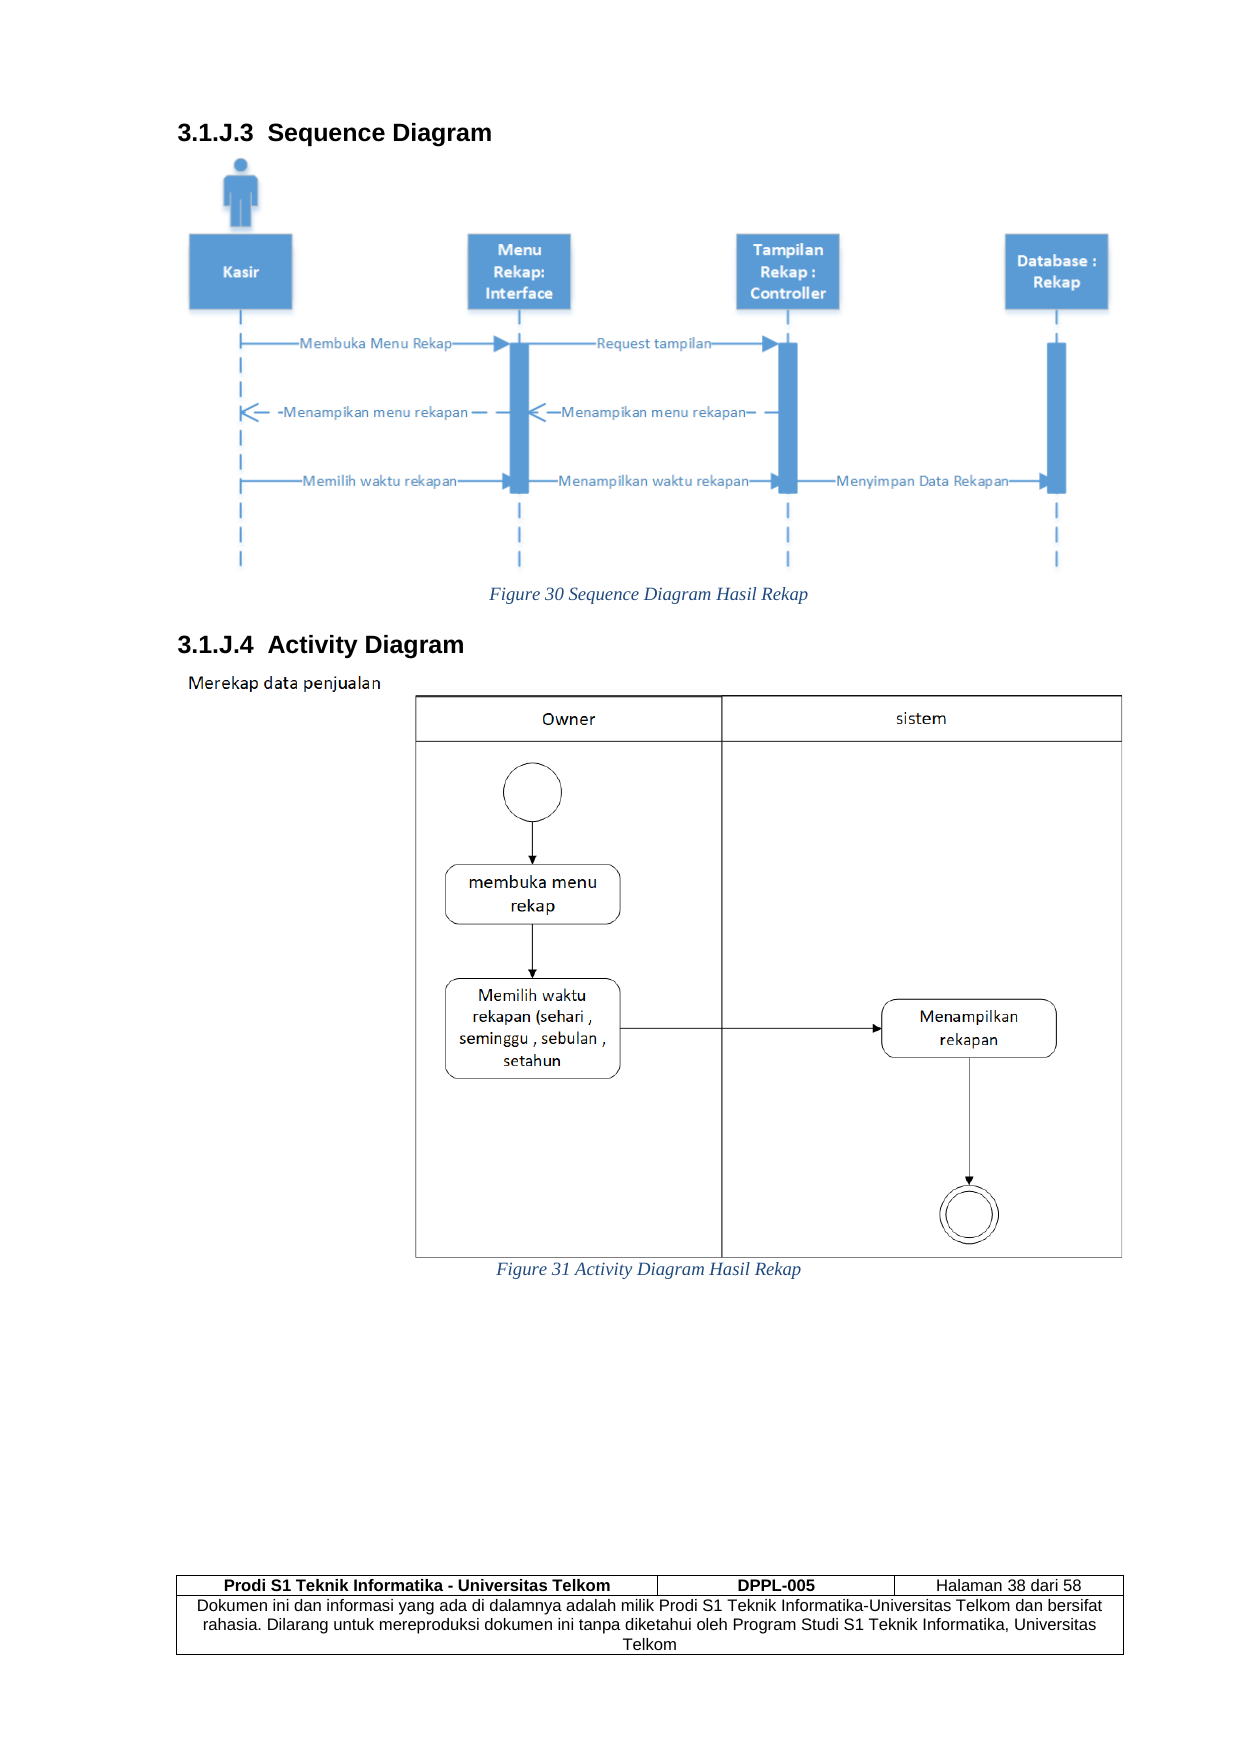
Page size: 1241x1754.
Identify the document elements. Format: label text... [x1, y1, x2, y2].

text Figure 31 Activity Diagram Hasil Rekap [177, 1258, 1122, 1279]
picture [177, 153, 1123, 584]
subtitle Activity Diagram [177, 630, 1122, 658]
picture [177, 664, 1123, 1258]
text Figure 30 Sequence Diagram Hasil Rekap [177, 584, 1122, 605]
subtitle Sequence Diagram [177, 118, 1122, 147]
